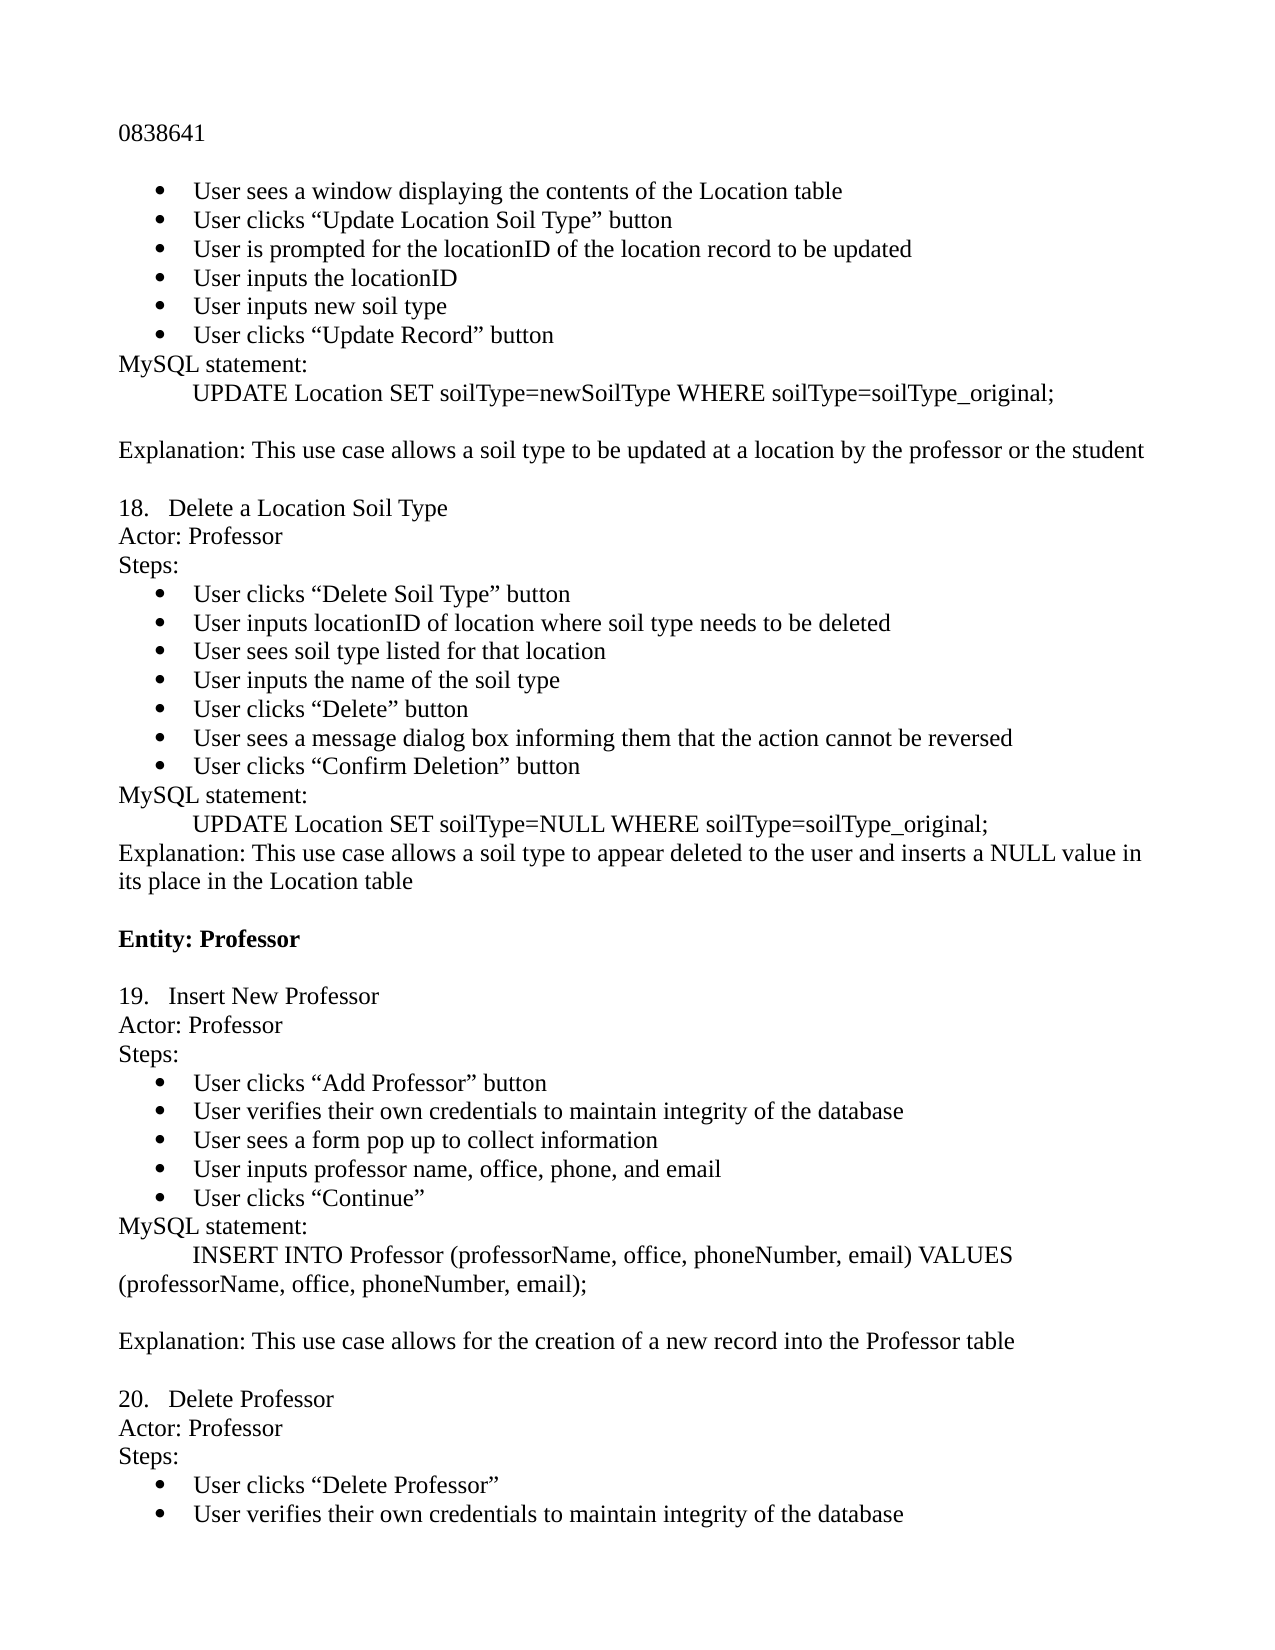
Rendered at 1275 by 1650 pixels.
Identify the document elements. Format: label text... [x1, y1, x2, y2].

text 18. Delete a Location Soil Type [118, 493, 1157, 521]
text Steps: [118, 1039, 1157, 1068]
list User clicks “Add Professor” button [156, 1068, 1157, 1096]
text Entity: Professor [118, 924, 1157, 953]
list User is prompted for the locationID of the location record to be updated [156, 234, 1157, 263]
list User clicks “Update Record” button [156, 320, 1157, 349]
list User sees a form pop up to collect information [156, 1125, 1157, 1154]
text UPDATE Location SET soilType=newSoilType WHERE soilType=soilType_original; [118, 378, 1157, 406]
text Explanation: This use case allows a soil type to be updated at a location by the professor or the student [118, 435, 1157, 464]
list User inputs the name of the soil type [156, 665, 1157, 694]
text INSERT INTO Professor (professorName, office, phoneNumber, email) VALUES (professorName, office, phoneNumber, email); [118, 1240, 1157, 1298]
list User clicks “Delete Professor” [156, 1470, 1157, 1499]
list User sees soil type listed for that location [156, 636, 1157, 665]
text Explanation: This use case allows for the creation of a new record into the Professor table [118, 1326, 1157, 1355]
text Actor: Professor [118, 1010, 1157, 1039]
list User sees a window displaying the contents of the Location table [156, 176, 1157, 205]
text 20. Delete Professor [118, 1384, 1157, 1413]
list User clicks “Confirm Deletion” button [156, 751, 1157, 780]
list User clicks “Update Location Soil Type” button [156, 205, 1157, 234]
list User verifies their own credentials to maintain integrity of the database [156, 1096, 1157, 1125]
list User clicks “Delete” button [156, 694, 1157, 723]
list User sees a message dialog box informing them that the action cannot be reversed [156, 723, 1157, 751]
list User inputs professor name, office, phone, and email [156, 1154, 1157, 1183]
list User clicks “Continue” [156, 1183, 1157, 1211]
list User inputs new soil type [156, 291, 1157, 320]
text Explanation: This use case allows a soil type to appear deleted to the user and inserts a NULL value in its place in the Location table [118, 838, 1157, 895]
text Actor: Professor [118, 521, 1157, 550]
text Actor: Professor [118, 1413, 1157, 1441]
text 19. Insert New Professor [118, 981, 1157, 1010]
text MySQL statement: [118, 1211, 1157, 1240]
list User clicks “Delete Soil Type” button [156, 579, 1157, 608]
text Steps: [118, 550, 1157, 579]
text UPDATE Location SET soilType=NULL WHERE soilType=soilType_original; [118, 809, 1157, 838]
list User inputs the locationID [156, 263, 1157, 291]
text MySQL statement: [118, 349, 1157, 378]
text MySQL statement: [118, 780, 1157, 809]
list User inputs locationID of location where soil type needs to be deleted [156, 608, 1157, 636]
text Steps: [118, 1441, 1157, 1470]
list User verifies their own credentials to maintain integrity of the database [156, 1499, 1157, 1528]
